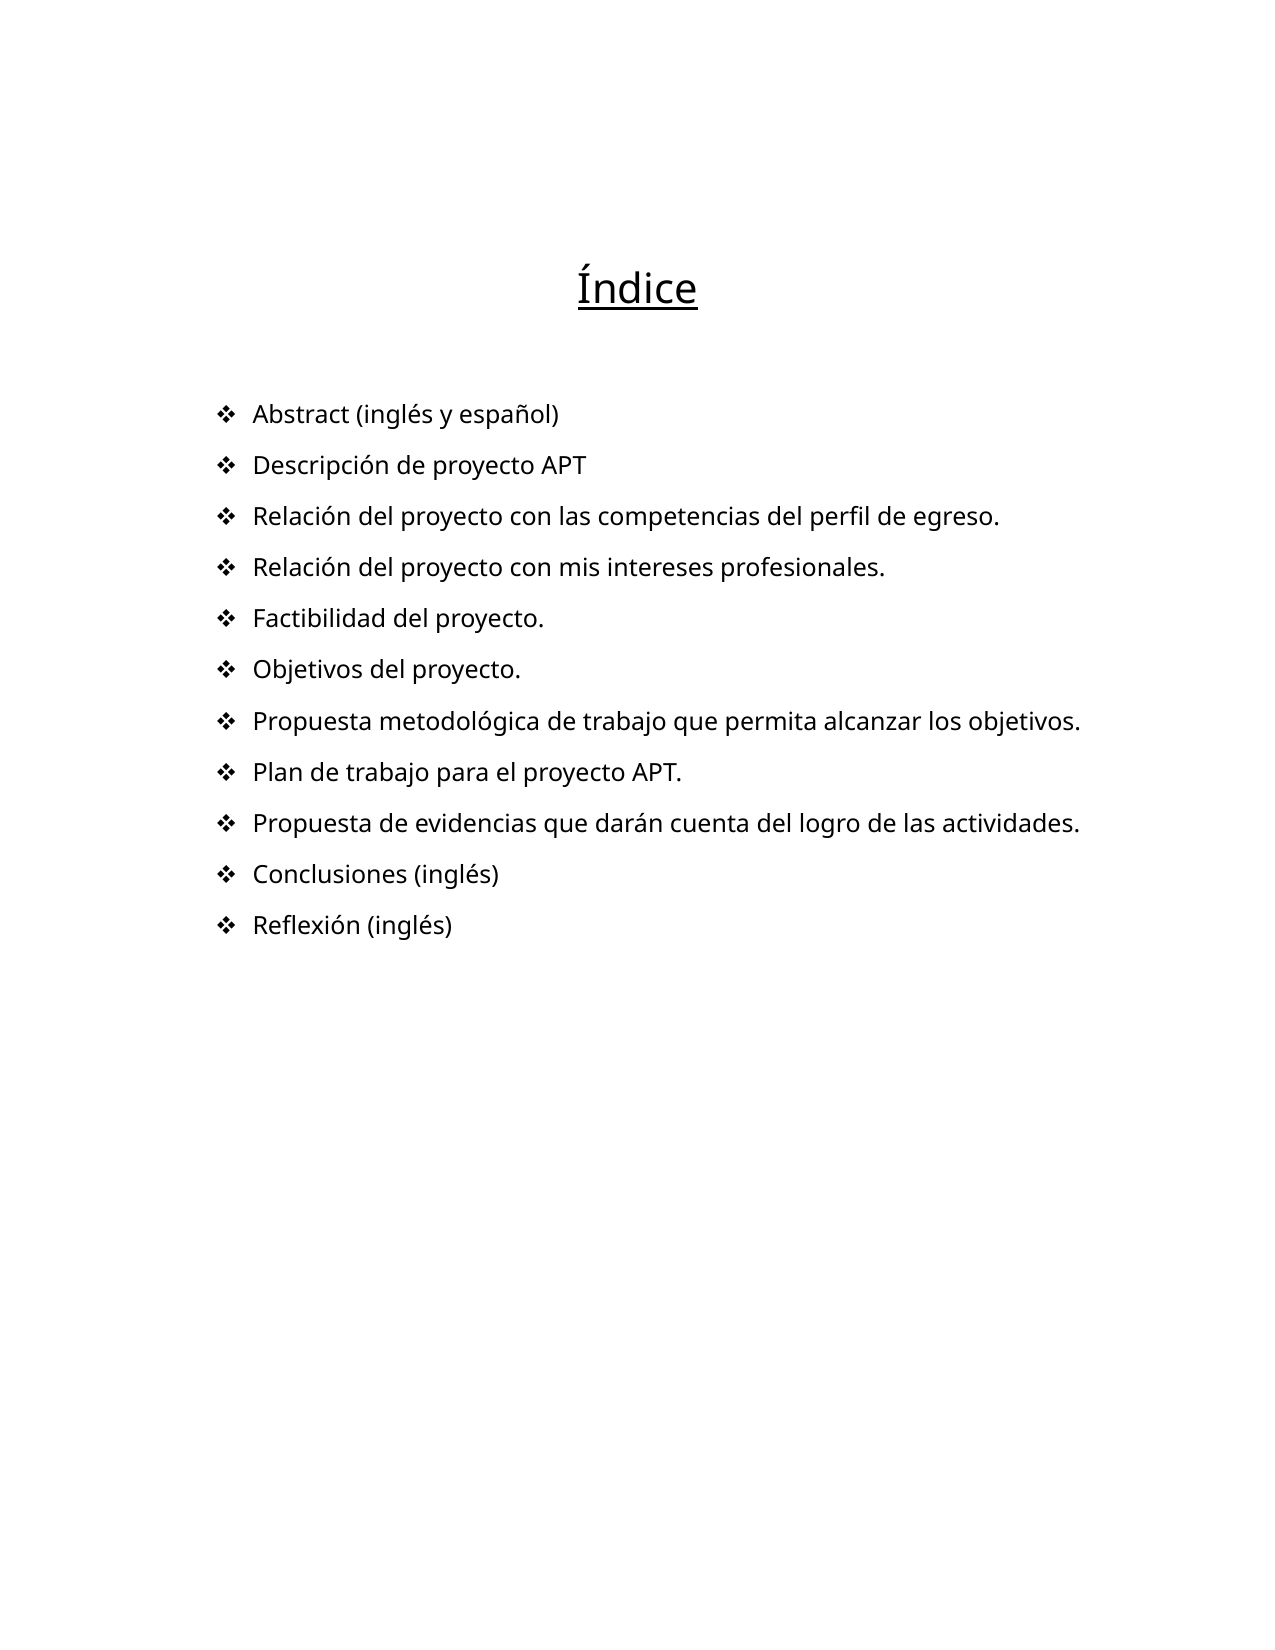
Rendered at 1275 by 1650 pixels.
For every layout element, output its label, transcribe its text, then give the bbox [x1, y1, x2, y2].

list Relación del proyecto con mis intereses profesionales. [215, 550, 1098, 584]
list Abstract (inglés y español) [215, 397, 1098, 431]
list Descripción de proyecto APT [215, 448, 1098, 482]
list Plan de trabajo para el proyecto APT. [215, 754, 1098, 788]
text Índice [177, 259, 1098, 316]
list Propuesta de evidencias que darán cuenta del logro de las actividades. [215, 805, 1098, 839]
list Reflexión (inglés) [215, 907, 1098, 941]
list Propuesta metodológica de trabajo que permita alcanzar los objetivos. [215, 703, 1098, 737]
list Objetivos del proyecto. [215, 652, 1098, 686]
list Conclusiones (inglés) [215, 856, 1098, 890]
list Factibilidad del proyecto. [215, 601, 1098, 635]
list Relación del proyecto con las competencias del perfil de egreso. [215, 499, 1098, 533]
